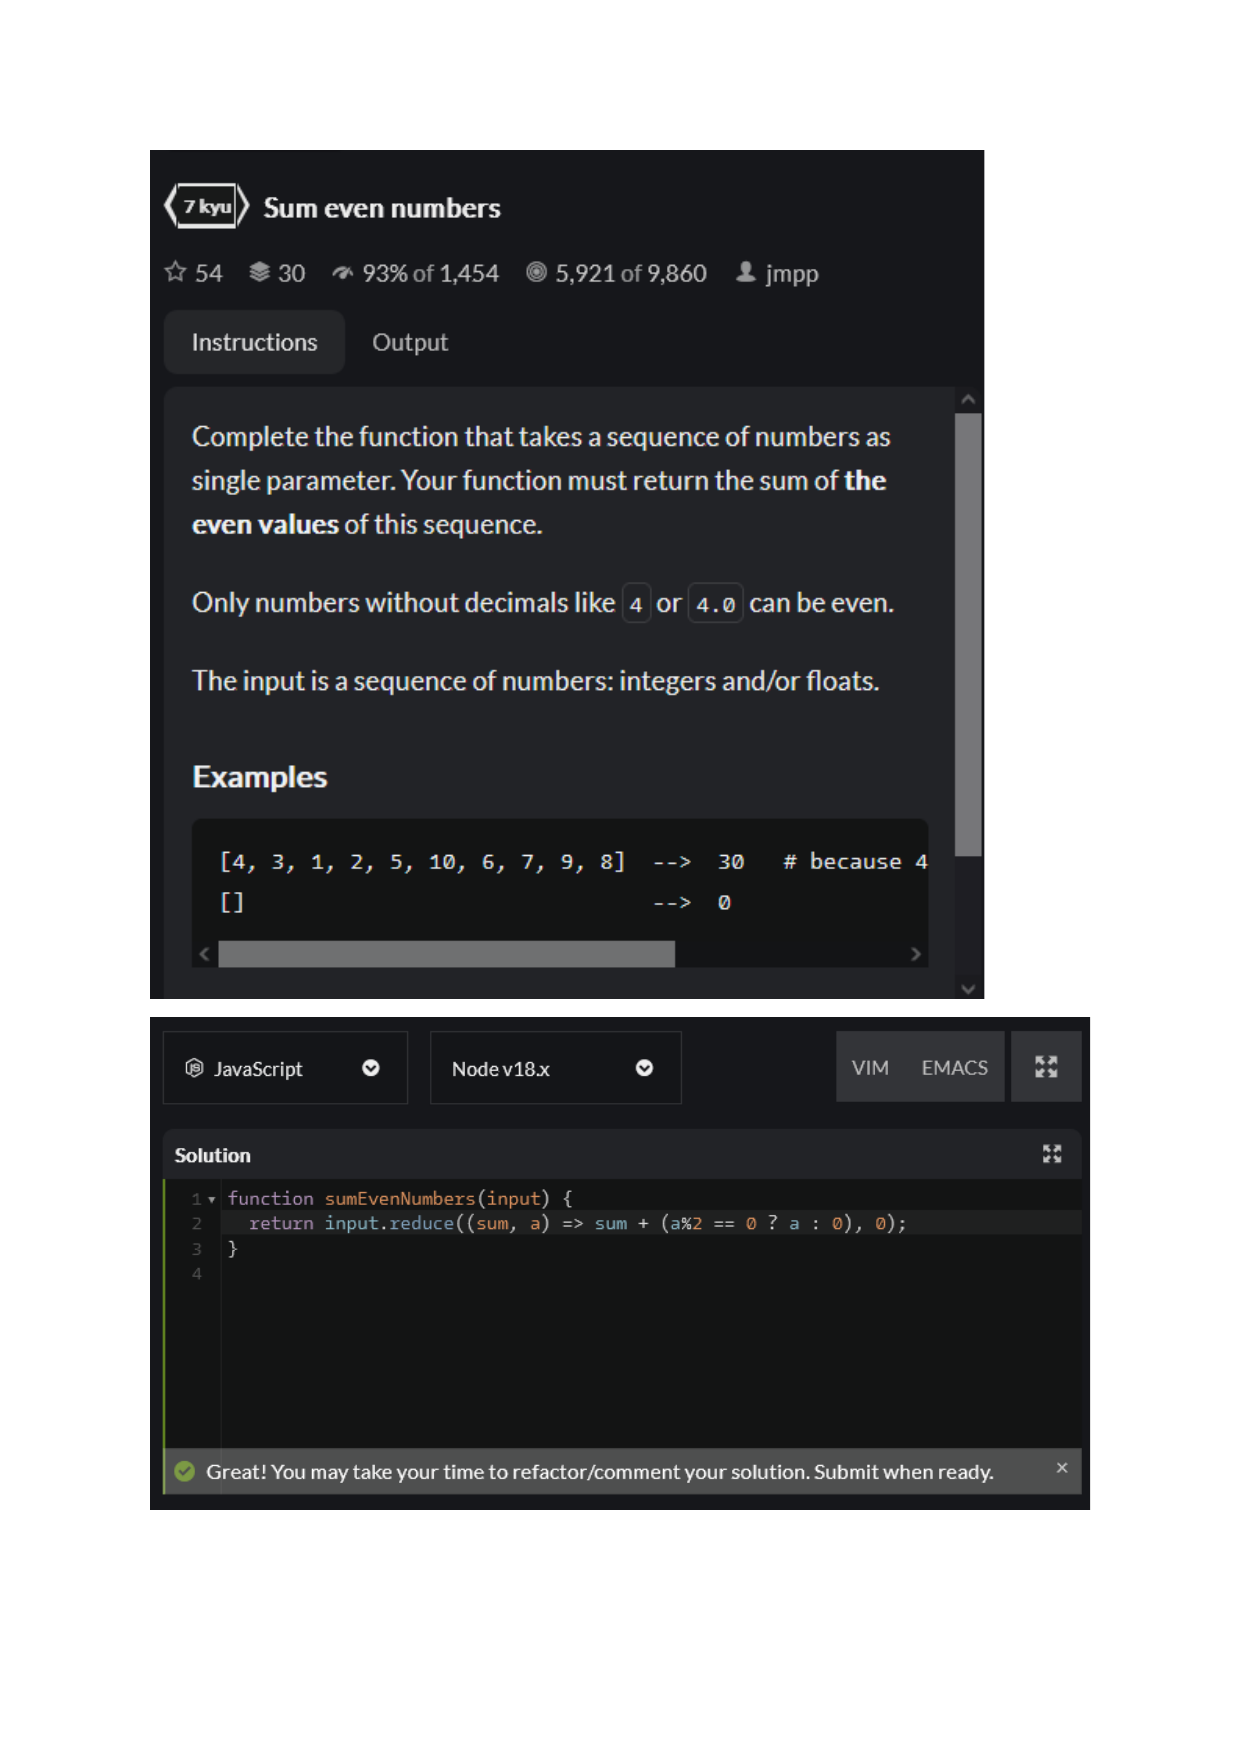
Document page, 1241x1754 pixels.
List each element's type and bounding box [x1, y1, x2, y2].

picture [150, 1017, 1091, 1510]
picture [150, 150, 985, 999]
